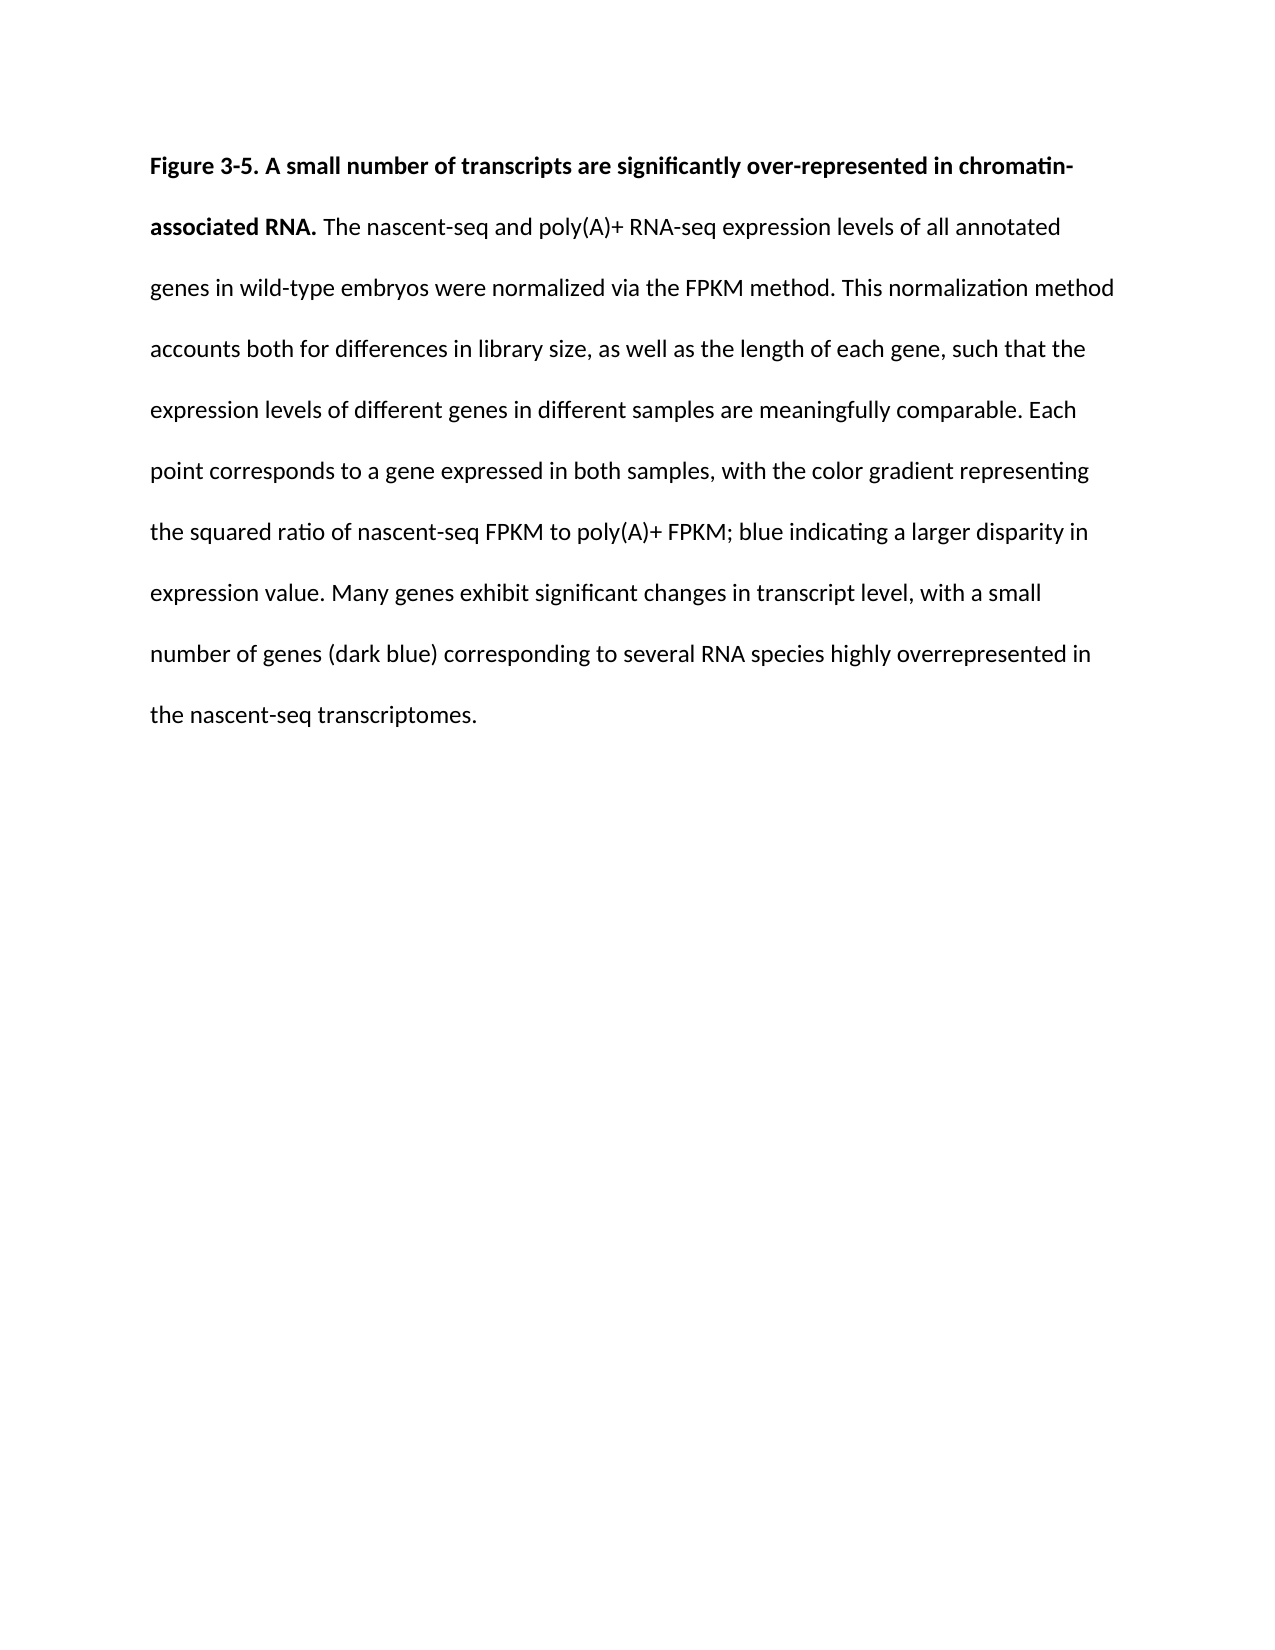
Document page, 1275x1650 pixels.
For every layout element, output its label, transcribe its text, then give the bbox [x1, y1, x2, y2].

text Figure 3-5. A small number of transcripts are significantly over-represented in chromatin-associated RNA. The nascent-seq and poly(A)+ RNA-seq expression levels of all annotated genes in wild-type embryos were normalized via the FPKM method. This normalization method accounts both for differences in library size, as well as the length of each gene, such that the expression levels of different genes in different samples are meaningfully comparable. Each point corresponds to a gene expressed in both samples, with the color gradient representing the squared ratio of nascent-seq FPKM to poly(A)+ FPKM; blue indicating a larger disparity in expression value. Many genes exhibit significant changes in transcript level, with a small number of genes (dark blue) corresponding to several RNA species highly overrepresented in the nascent-seq transcriptomes. [150, 150, 1125, 730]
